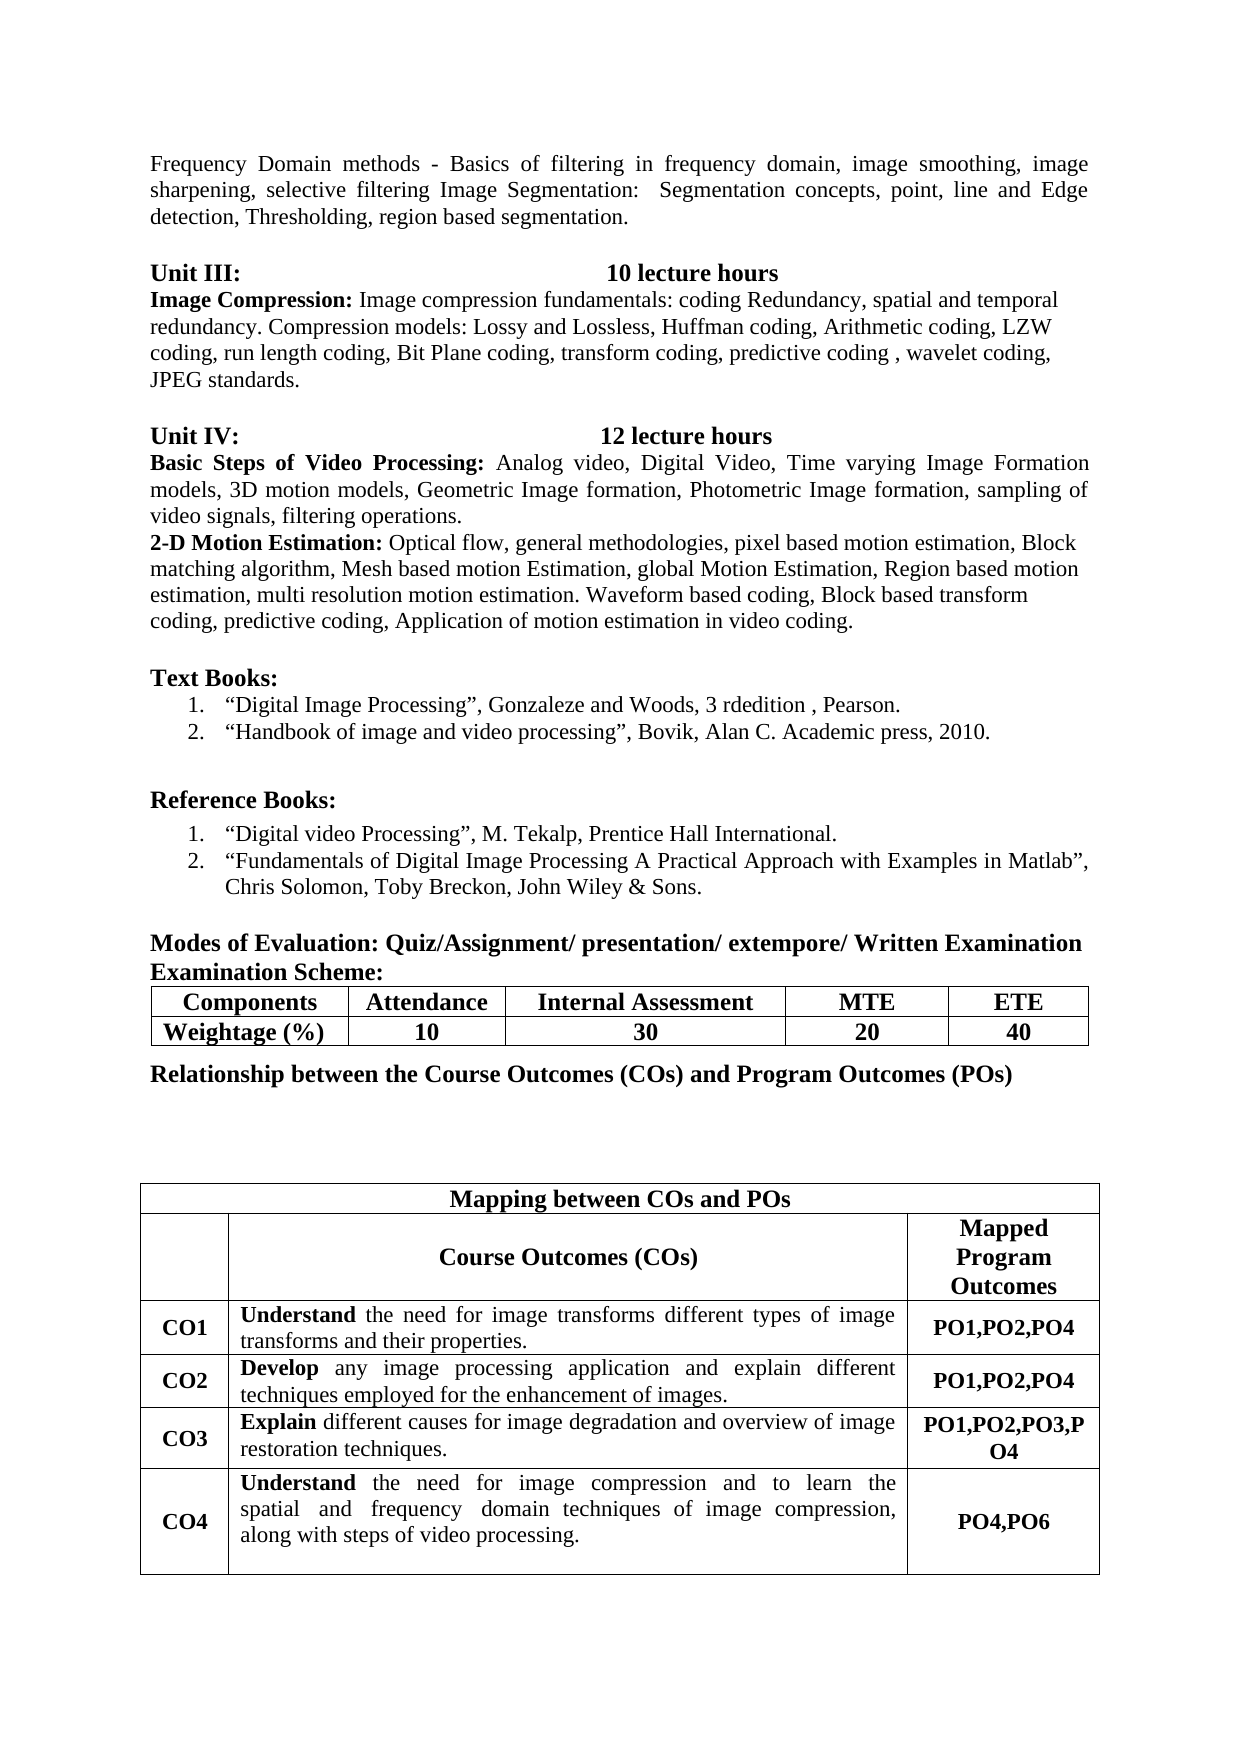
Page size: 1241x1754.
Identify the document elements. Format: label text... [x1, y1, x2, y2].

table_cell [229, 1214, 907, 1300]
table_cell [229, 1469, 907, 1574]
text Image Compression: Image compression fundamentals: coding Redundancy, spatial and temporal redundancy. Compression models: Lossy and Lossless, Huffman coding, Arithmetic coding, LZW coding, run length coding, Bit Plane coding, transform coding, predictive coding , wavelet coding, JPEG standards. [150, 287, 1090, 392]
text Modes of Evaluation: Quiz/Assignment/ presentation/ extempore/ Written Examination [150, 928, 1090, 957]
text Relationship between the Course Outcomes (COs) and Program Outcomes (POs) [150, 1059, 1090, 1088]
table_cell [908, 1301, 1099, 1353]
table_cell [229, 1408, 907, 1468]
text Text Books: [150, 663, 1090, 691]
list “Digital Image Processing”, Gonzaleze and Woods, 3 rdedition , Pearson. [187, 691, 1090, 718]
text Unit IV: 12 lecture hours [150, 421, 1090, 449]
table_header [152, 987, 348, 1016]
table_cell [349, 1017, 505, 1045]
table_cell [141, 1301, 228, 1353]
text Reference Books: [150, 785, 1090, 814]
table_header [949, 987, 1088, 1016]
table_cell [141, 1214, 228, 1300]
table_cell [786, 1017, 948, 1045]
text Examination Scheme: [150, 957, 1090, 986]
list “Digital video Processing”, M. Tekalp, Prentice Hall International. [187, 820, 1090, 847]
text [150, 150, 1090, 229]
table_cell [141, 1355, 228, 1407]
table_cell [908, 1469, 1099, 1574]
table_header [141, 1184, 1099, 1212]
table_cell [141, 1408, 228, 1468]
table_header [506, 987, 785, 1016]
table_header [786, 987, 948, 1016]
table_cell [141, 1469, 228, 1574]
text Unit III: 10 lecture hours [150, 258, 1090, 287]
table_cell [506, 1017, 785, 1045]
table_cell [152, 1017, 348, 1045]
list “Fundamentals of Digital Image Processing A Practical Approach with Examples in Matlab”, Chris Solomon, Toby Breckon, John Wiley & Sons. [187, 847, 1090, 899]
list “Handbook of image and video processing”, Bovik, Alan C. Academic press, 2010. [187, 718, 1090, 744]
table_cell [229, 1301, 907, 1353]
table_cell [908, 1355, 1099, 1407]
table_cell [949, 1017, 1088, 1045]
text 2-D Motion Estimation: Optical flow, general methodologies, pixel based motion estimation, Block matching algorithm, Mesh based motion Estimation, global Motion Estimation, Region based motion estimation, multi resolution motion estimation. Waveform based coding, Block based transform coding, predictive coding, Application of motion estimation in video coding. [150, 528, 1090, 634]
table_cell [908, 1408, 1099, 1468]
text Basic Steps of Video Processing: Analog video, Digital Video, Time varying Image Formation models, 3D motion models, Geometric Image formation, Photometric Image formation, sampling of video signals, filtering operations. [150, 449, 1090, 528]
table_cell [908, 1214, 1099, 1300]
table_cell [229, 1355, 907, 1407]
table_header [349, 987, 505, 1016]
